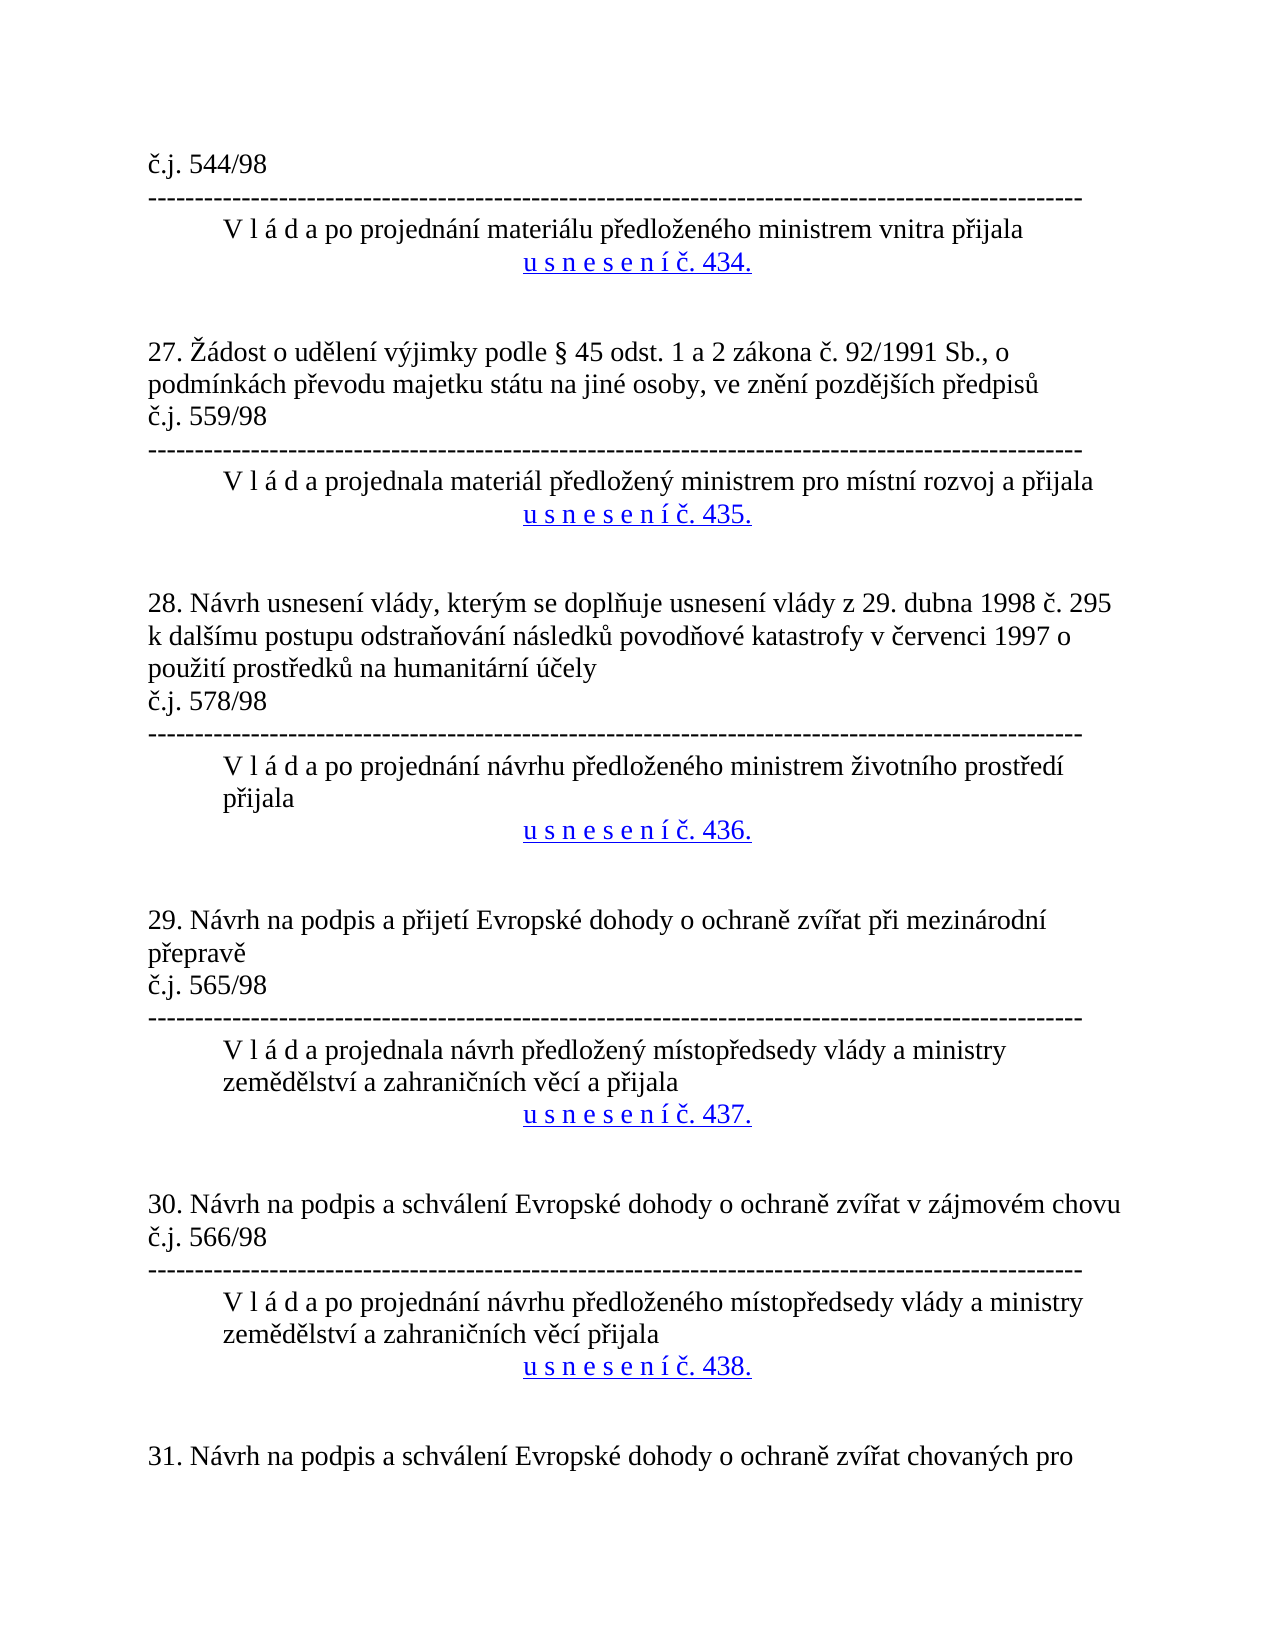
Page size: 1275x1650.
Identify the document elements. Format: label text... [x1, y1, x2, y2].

text 29. Návrh na podpis a přijetí Evropské dohody o ochraně zvířat při mezinárodní přepravě č.j. 565/98 ---------------------------------------------------------------------------------------------------- [148, 846, 1127, 1033]
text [148, 1382, 1127, 1472]
text u s n e s e n í č. 435. [148, 497, 1127, 529]
text V l á d a po projednání materiálu předloženého ministrem vnitra přijala [223, 212, 1127, 245]
text V l á d a po projednání návrhu předloženého místopředsedy vlády a ministry zemědělství a zahraničních věcí přijala [223, 1285, 1127, 1349]
text 27. Žádost o udělení výjimky podle § 45 odst. 1 a 2 zákona č. 92/1991 Sb., o podmínkách převodu majetku státu na jiné osoby, ve znění pozdějších předpisů č.j. 559/98 ---------------------------------------------------------------------------------------------------- [148, 277, 1127, 464]
text u s n e s e n í č. 436. [148, 813, 1127, 846]
text 28. Návrh usnesení vlády, kterým se doplňuje usnesení vlády z 29. dubna 1998 č. 295 k dalšímu postupu odstraňování následků povodňové katastrofy v červenci 1997 o použití prostředků na humanitární účely č.j. 578/98 ---------------------------------------------------------------------------------------------------- [148, 529, 1127, 748]
text u s n e s e n í č. 438. [148, 1349, 1127, 1382]
text V l á d a po projednání návrhu předloženého ministrem životního prostředí přijala [223, 748, 1127, 813]
text u s n e s e n í č. 437. [148, 1098, 1127, 1130]
text 30. Návrh na podpis a schválení Evropské dohody o ochraně zvířat v zájmovém chovu č.j. 566/98 ---------------------------------------------------------------------------------------------------- [148, 1130, 1127, 1285]
text V l á d a projednala návrh předložený místopředsedy vlády a ministry zemědělství a zahraničních věcí a přijala [223, 1033, 1127, 1098]
text u s n e s e n í č. 434. [148, 245, 1127, 277]
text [148, 148, 1127, 212]
text V l á d a projednala materiál předložený ministrem pro místní rozvoj a přijala [223, 464, 1127, 497]
